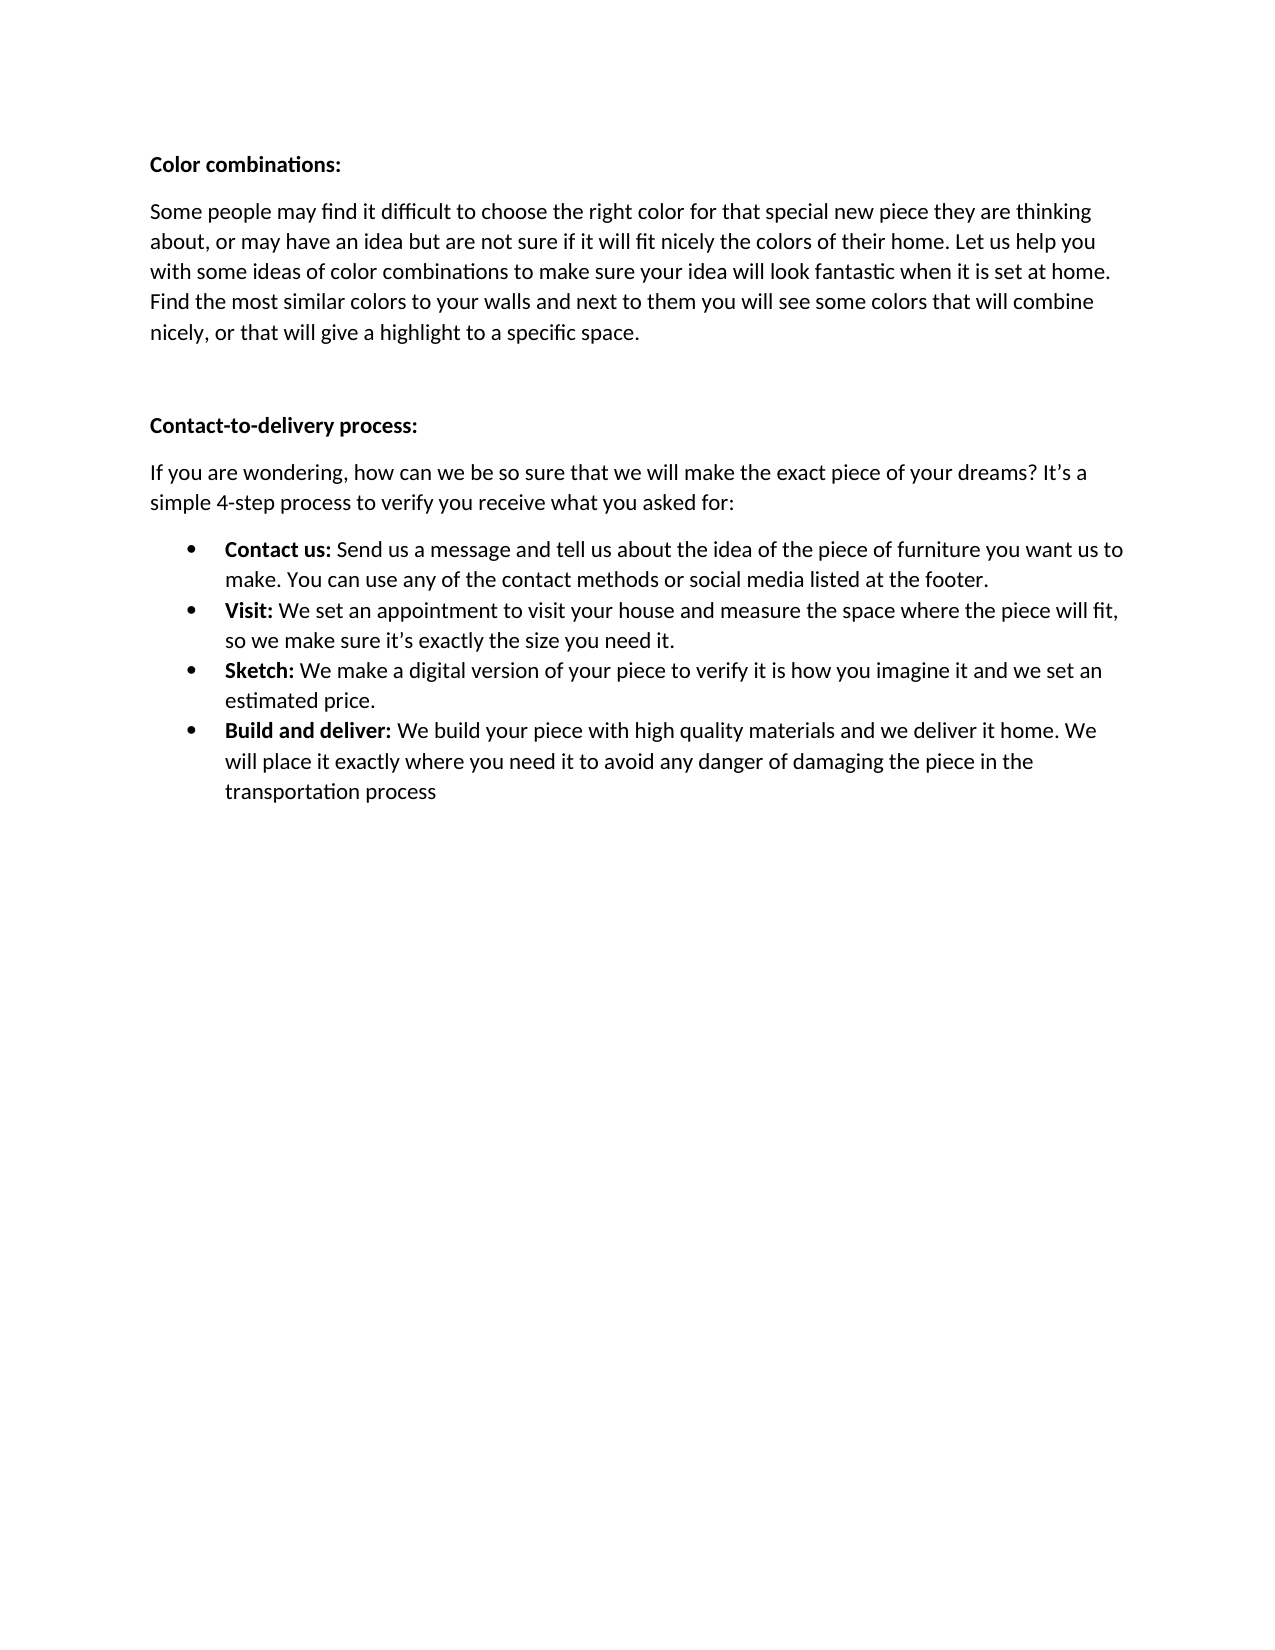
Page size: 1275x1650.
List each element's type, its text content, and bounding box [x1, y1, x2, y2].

list Sketch: We make a digital version of your piece to verify it is how you imagine it and we set an estimated price. [187, 656, 1125, 714]
list Build and deliver: We build your piece with high quality materials and we deliver it home. We will place it exactly where you need it to avoid any danger of damaging the piece in the transportation process [187, 717, 1125, 805]
text If you are wondering, how can we be so sure that we will make the exact piece of your dreams? It’s a simple 4-step process to verify you receive what you asked for: [150, 458, 1125, 517]
text Color combinations: [150, 150, 1125, 178]
text Contact-to-delivery process: [150, 411, 1125, 439]
list Visit: We set an appointment to visit your house and measure the space where the piece will fit, so we make sure it’s exactly the size you need it. [187, 596, 1125, 654]
text Some people may find it difficult to choose the right color for that special new piece they are thinking about, or may have an idea but are not sure if it will fit nicely the colors of their home. Let us help you with some ideas of color combinations to make sure your idea will look fantastic when it is set at home. Find the most similar colors to your walls and next to them you will see some colors that will combine nicely, or that will give a highlight to a specific space. [150, 197, 1125, 346]
list Contact us: Send us a message and tell us about the idea of the piece of furniture you want us to make. You can use any of the contact methods or social media listed at the footer. [187, 535, 1125, 594]
